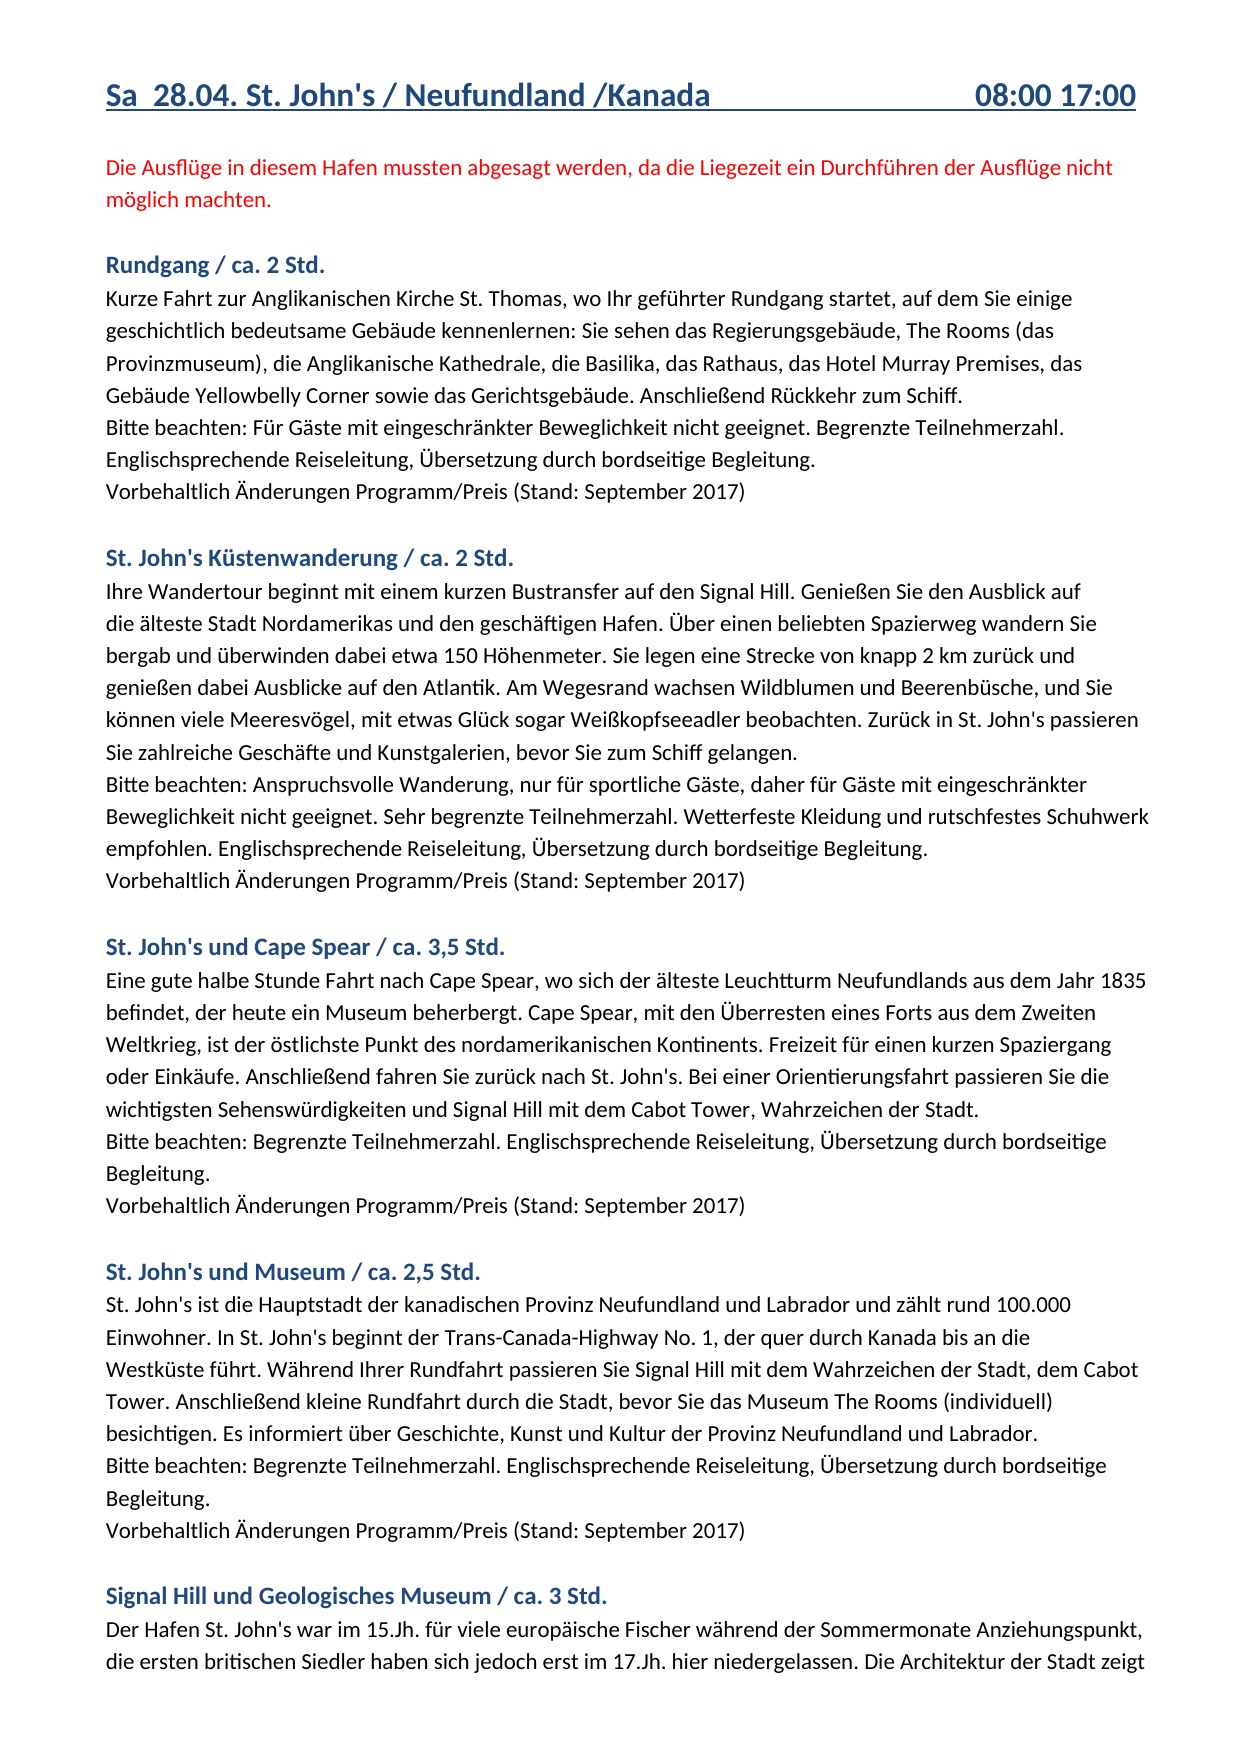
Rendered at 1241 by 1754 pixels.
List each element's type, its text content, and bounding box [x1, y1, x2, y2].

text die älteste Stadt Nordamerikas und den geschäftigen Hafen. Über einen beliebten Spazierweg wandern Sie bergab und überwinden dabei etwa 150 Höhenmeter. Sie legen eine Strecke von knapp 2 km zurück und genießen dabei Ausblicke auf den Atlantik. Am Wegesrand wachsen Wildblumen und Beerenbüsche, und Sie können viele Meeresvögel, mit etwas Glück sogar Weißkopfseeadler beobachten. Zurück in St. John's passieren Sie zahlreiche Geschäfte und Kunstgalerien, bevor Sie zum Schiff gelangen. [106, 609, 1152, 766]
text St. John's Küstenwanderung / ca. 2 Std. [106, 542, 1152, 572]
text Einwohner. In St. John's beginnt der Trans-Canada-Highway No. 1, der quer durch Kanada bis an die [106, 1323, 1152, 1351]
text Vorbehaltlich Änderungen Programm/Preis (Stand: September 2017) [106, 1191, 1152, 1219]
text Sa 28.04. St. John's / Neufundland /Kanada 08:00 17:00 [106, 74, 1152, 114]
text Westküste führt. Während Ihrer Rundfahrt passieren Sie Signal Hill mit dem Wahrzeichen der Stadt, dem Cabot [106, 1355, 1152, 1383]
text Begleitung. [106, 1159, 1152, 1187]
text St. John's und Museum / ca. 2,5 Std. [106, 1256, 1152, 1286]
text Bitte beachten: Begrenzte Teilnehmerzahl. Englischsprechende Reiseleitung, Übersetzung durch bordseitige [106, 1127, 1152, 1155]
text Provinzmuseum), die Anglikanische Kathedrale, die Basilika, das Rathaus, das Hotel Murray Premises, das Gebäude Yellowbelly Corner sowie das Gerichtsgebäude. Anschließend Rückkehr zum Schiff. [106, 349, 1152, 409]
text Englischsprechende Reiseleitung, Übersetzung durch bordseitige Begleitung. [106, 445, 1152, 473]
text Ihre Wandertour beginnt mit einem kurzen Bustransfer auf den Signal Hill. Genießen Sie den Ausblick auf [106, 577, 1152, 605]
text Beweglichkeit nicht geeignet. Sehr begrenzte Teilnehmerzahl. Wetterfeste Kleidung und rutschfestes Schuhwerk [106, 802, 1152, 830]
text geschichtlich bedeutsame Gebäude kennenlernen: Sie sehen das Regierungsgebäude, The Rooms (das [106, 317, 1152, 344]
text Kurze Fahrt zur Anglikanischen Kirche St. Thomas, wo Ihr geführter Rundgang startet, auf dem Sie einige [106, 284, 1152, 312]
text Vorbehaltlich Änderungen Programm/Preis (Stand: September 2017) [106, 1516, 1152, 1544]
text Vorbehaltlich Änderungen Programm/Preis (Stand: September 2017) [106, 867, 1152, 894]
text Eine gute halbe Stunde Fahrt nach Cape Spear, wo sich der älteste Leuchtturm Neufundlands aus dem Jahr 1835 [106, 966, 1152, 994]
text Bitte beachten: Anspruchsvolle Wanderung, nur für sportliche Gäste, daher für Gäste mit eingeschränkter [106, 770, 1152, 798]
text Die Ausflüge in diesem Hafen mussten abgesagt werden, da die Liegezeit ein Durchführen der Ausflüge nicht möglich machten. [106, 153, 1152, 213]
text Begleitung. [106, 1484, 1152, 1512]
text Vorbehaltlich Änderungen Programm/Preis (Stand: September 2017) [106, 477, 1152, 506]
text St. John's und Cape Spear / ca. 3,5 Std. [106, 931, 1152, 961]
text Bitte beachten: Für Gäste mit eingeschränkter Beweglichkeit nicht geeignet. Begrenzte Teilnehmerzahl. [106, 413, 1152, 441]
text empfohlen. Englischsprechende Reiseleitung, Übersetzung durch bordseitige Begleitung. [106, 834, 1152, 862]
text Weltkrieg, ist der östlichste Punkt des nordamerikanischen Kontinents. Freizeit für einen kurzen Spaziergang oder Einkäufe. Anschließend fahren Sie zurück nach St. John's. Bei einer Orientierungsfahrt passieren Sie die wichtigsten Sehenswürdigkeiten und Signal Hill mit dem Cabot Tower, Wahrzeichen der Stadt. [106, 1030, 1152, 1123]
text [106, 1615, 1152, 1676]
text Signal Hill und Geologisches Museum / ca. 3 Std. [106, 1580, 1152, 1611]
text Rundgang / ca. 2 Std. [106, 249, 1152, 280]
text Tower. Anschließend kleine Rundfahrt durch die Stadt, bevor Sie das Museum The Rooms (individuell) besichtigen. Es informiert über Geschichte, Kunst und Kultur der Provinz Neufundland und Labrador. [106, 1387, 1152, 1447]
text befindet, der heute ein Museum beherbergt. Cape Spear, mit den Überresten eines Forts aus dem Zweiten [106, 998, 1152, 1026]
text St. John's ist die Hauptstadt der kanadischen Provinz Neufundland und Labrador und zählt rund 100.000 [106, 1291, 1152, 1319]
text Bitte beachten: Begrenzte Teilnehmerzahl. Englischsprechende Reiseleitung, Übersetzung durch bordseitige [106, 1452, 1152, 1479]
